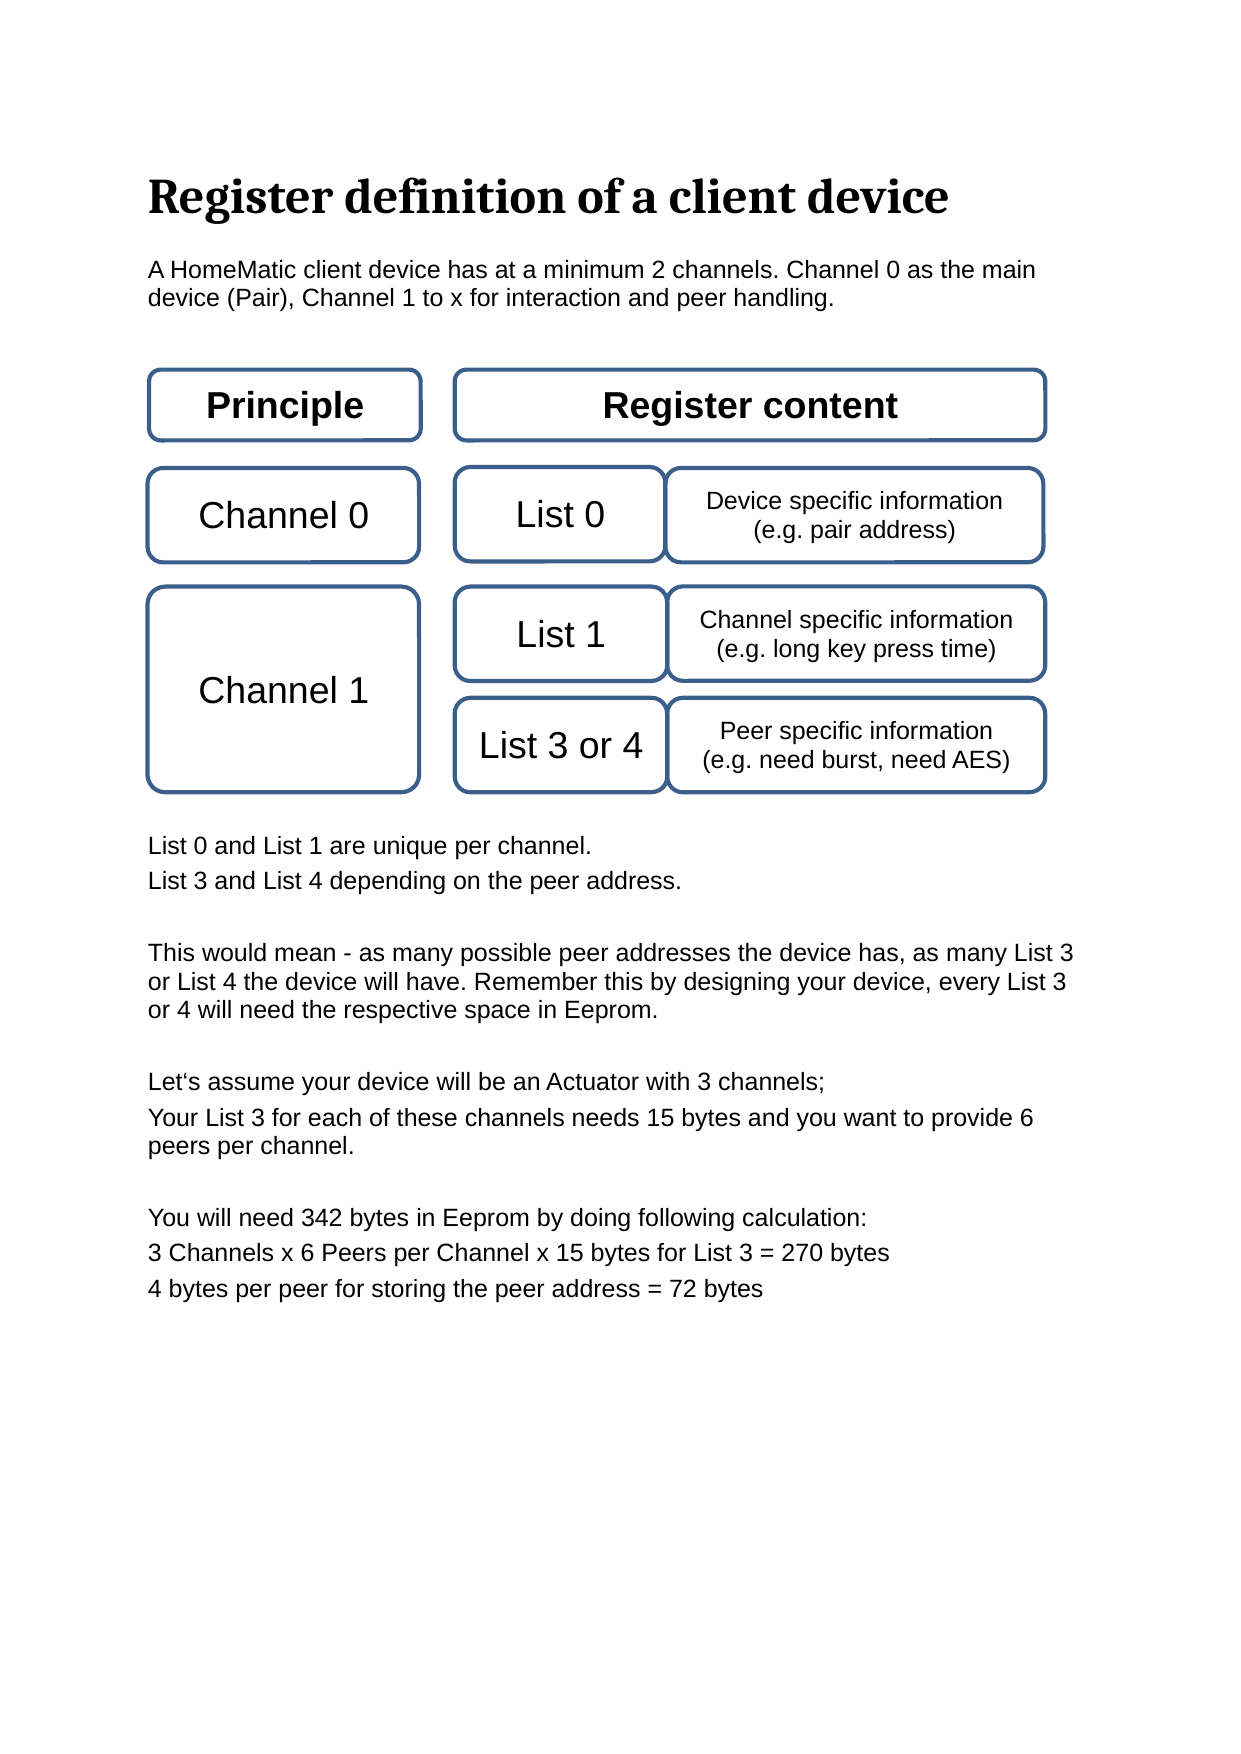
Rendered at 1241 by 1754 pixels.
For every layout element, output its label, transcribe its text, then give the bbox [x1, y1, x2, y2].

text List 3 and List 4 depending on the peer address. [148, 866, 1093, 895]
text 3 Channels x 6 Peers per Channel x 15 bytes for List 3 = 270 bytes [148, 1238, 1093, 1267]
text Your List 3 for each of these channels needs 15 bytes and you want to provide 6 peers per channel. [148, 1102, 1093, 1160]
text 4 bytes per peer for storing the peer address = 72 bytes [148, 1274, 1093, 1303]
text List 0 and List 1 are unique per channel. [148, 831, 1093, 859]
subtitle Register definition of a client device [148, 168, 1093, 226]
text This would mean - as many possible peer addresses the device has, as many List 3 or List 4 the device will have. Remember this by designing your device, every List 3 or 4 will need the respective space in Eeprom. [148, 938, 1093, 1024]
text A HomeMatic client device has at a minimum 2 channels. Channel 0 as the main device (Pair), Channel 1 to x for interaction and peer handling. [148, 255, 1093, 312]
text You will need 342 bytes in Eeprom by doing following calculation: [148, 1203, 1093, 1231]
text Let‘s assume your device will be an Actuator with 3 channels; [148, 1067, 1093, 1096]
